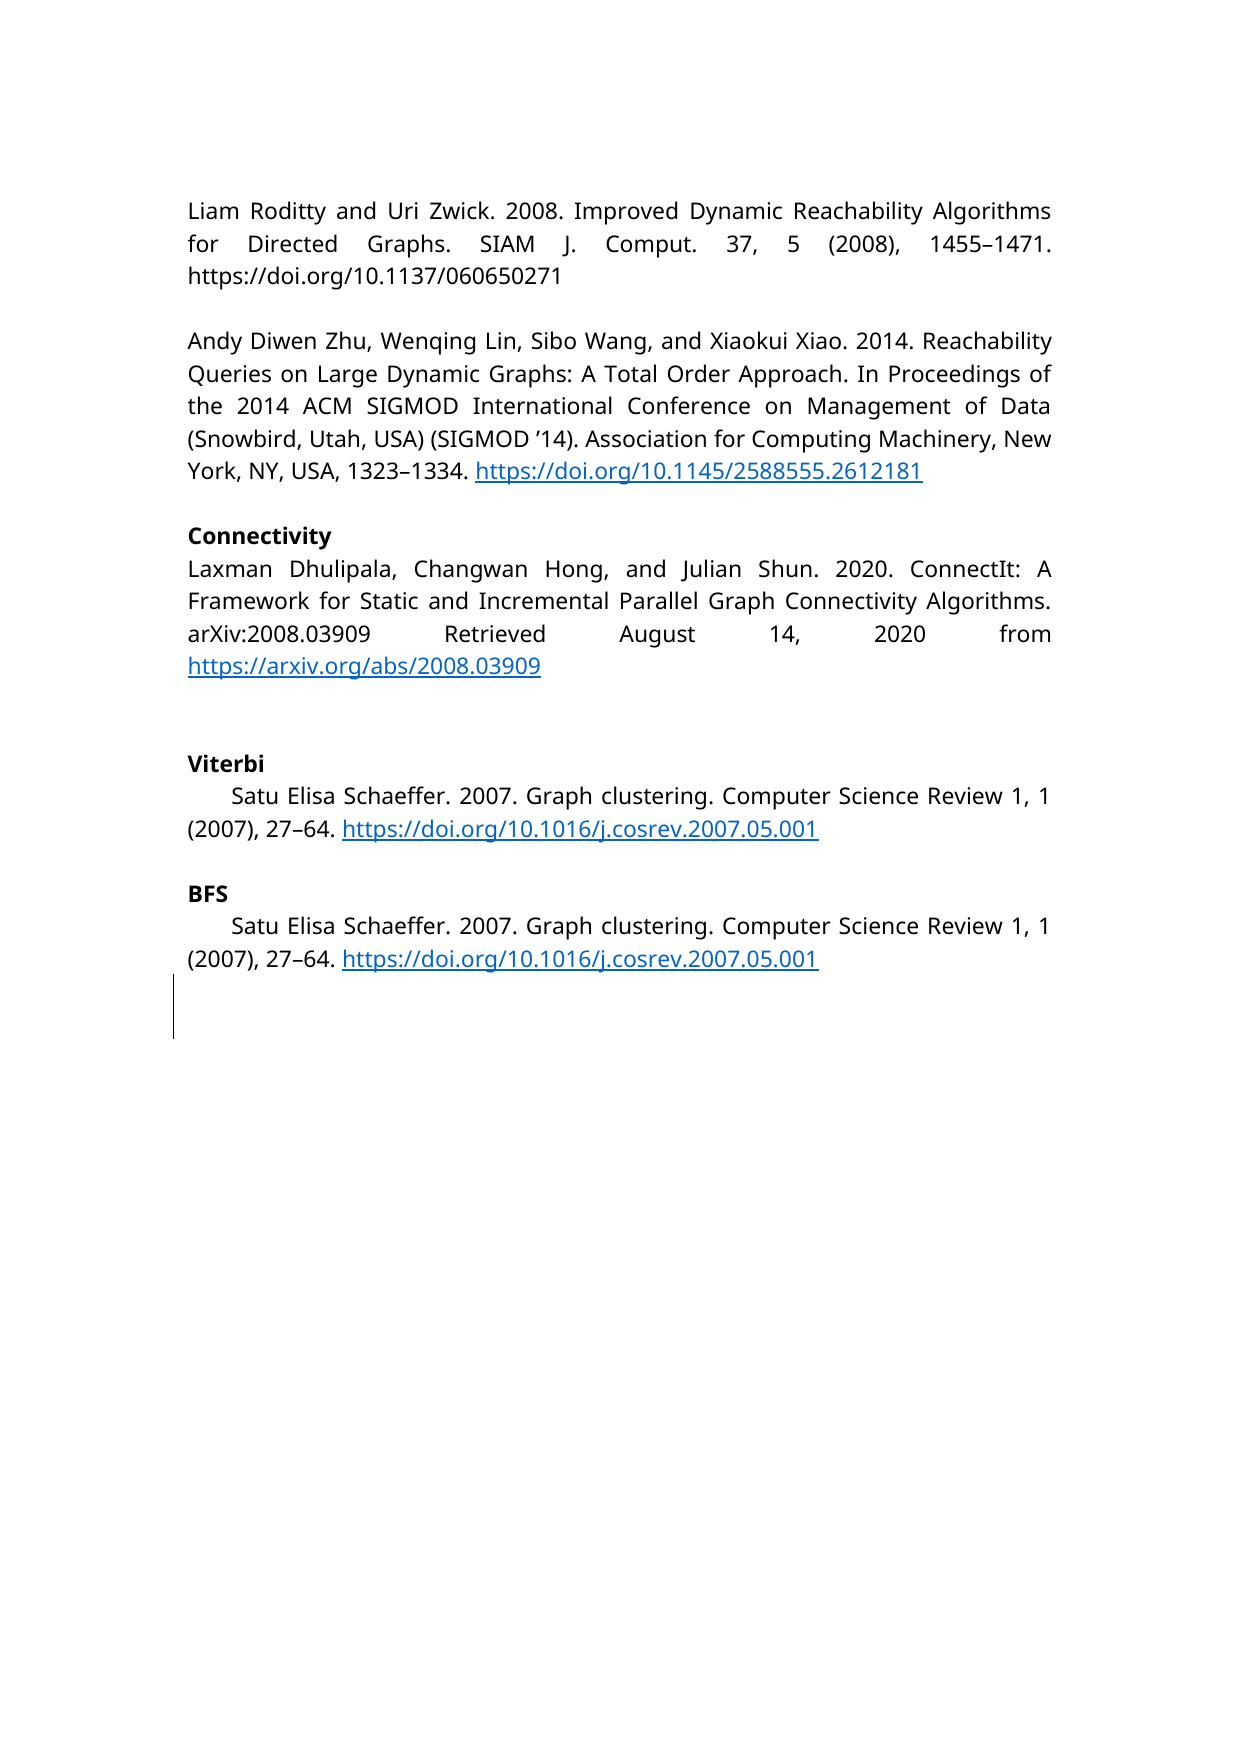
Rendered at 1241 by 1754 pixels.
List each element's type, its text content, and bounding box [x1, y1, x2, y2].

text Viterbi [187, 747, 1053, 779]
text Connectivity [187, 519, 1053, 552]
text Satu Elisa Schaeffer. 2007. Graph clustering. Computer Science Review 1, 1 (2007), 27–64. https://doi.org/10.1016/j.cosrev.2007.05.001 [187, 909, 1053, 974]
text Andy Diwen Zhu, Wenqing Lin, Sibo Wang, and Xiaokui Xiao. 2014. Reachability Queries on Large Dynamic Graphs: A Total Order Approach. In Proceedings of the 2014 ACM SIGMOD International Conference on Management of Data (Snowbird, Utah, USA) (SIGMOD ’14). Association for Computing Machinery, New York, NY, USA, 1323–1334. https://doi.org/10.1145/2588555.2612181 [187, 324, 1053, 487]
text BFS [187, 877, 1053, 909]
text Liam Roditty and Uri Zwick. 2008. Improved Dynamic Reachability Algorithms for Directed Graphs. SIAM J. Comput. 37, 5 (2008), 1455–1471. https://doi.org/10.1137/060650271 [187, 194, 1053, 292]
text Laxman Dhulipala, Changwan Hong, and Julian Shun. 2020. ConnectIt: A Framework for Static and Incremental Parallel Graph Connectivity Algorithms. arXiv:2008.03909 Retrieved August 14, 2020 from https://arxiv.org/abs/2008.03909 [187, 552, 1053, 682]
text Satu Elisa Schaeffer. 2007. Graph clustering. Computer Science Review 1, 1 (2007), 27–64. https://doi.org/10.1016/j.cosrev.2007.05.001 [187, 779, 1053, 844]
